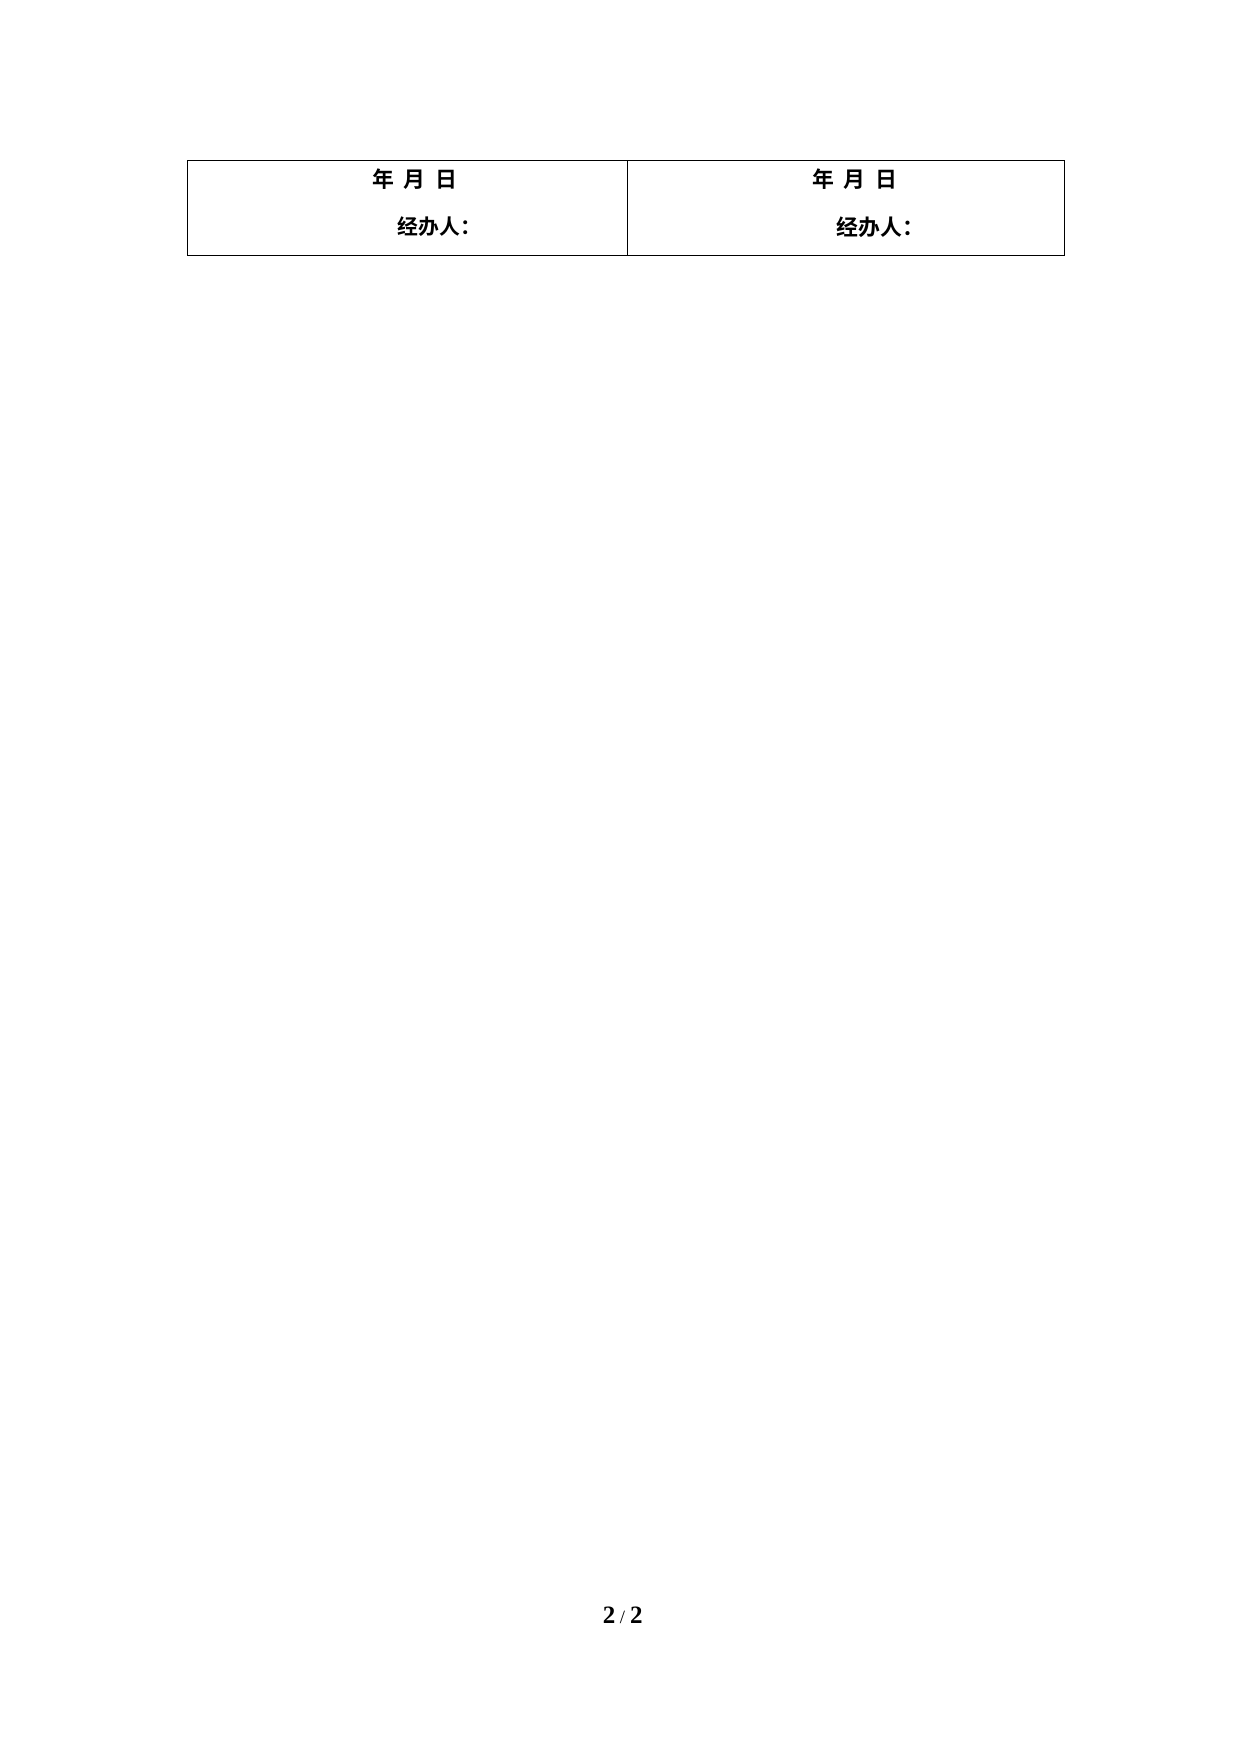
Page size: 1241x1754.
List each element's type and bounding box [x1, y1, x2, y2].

table_header [628, 161, 1064, 254]
table_header [188, 161, 627, 254]
